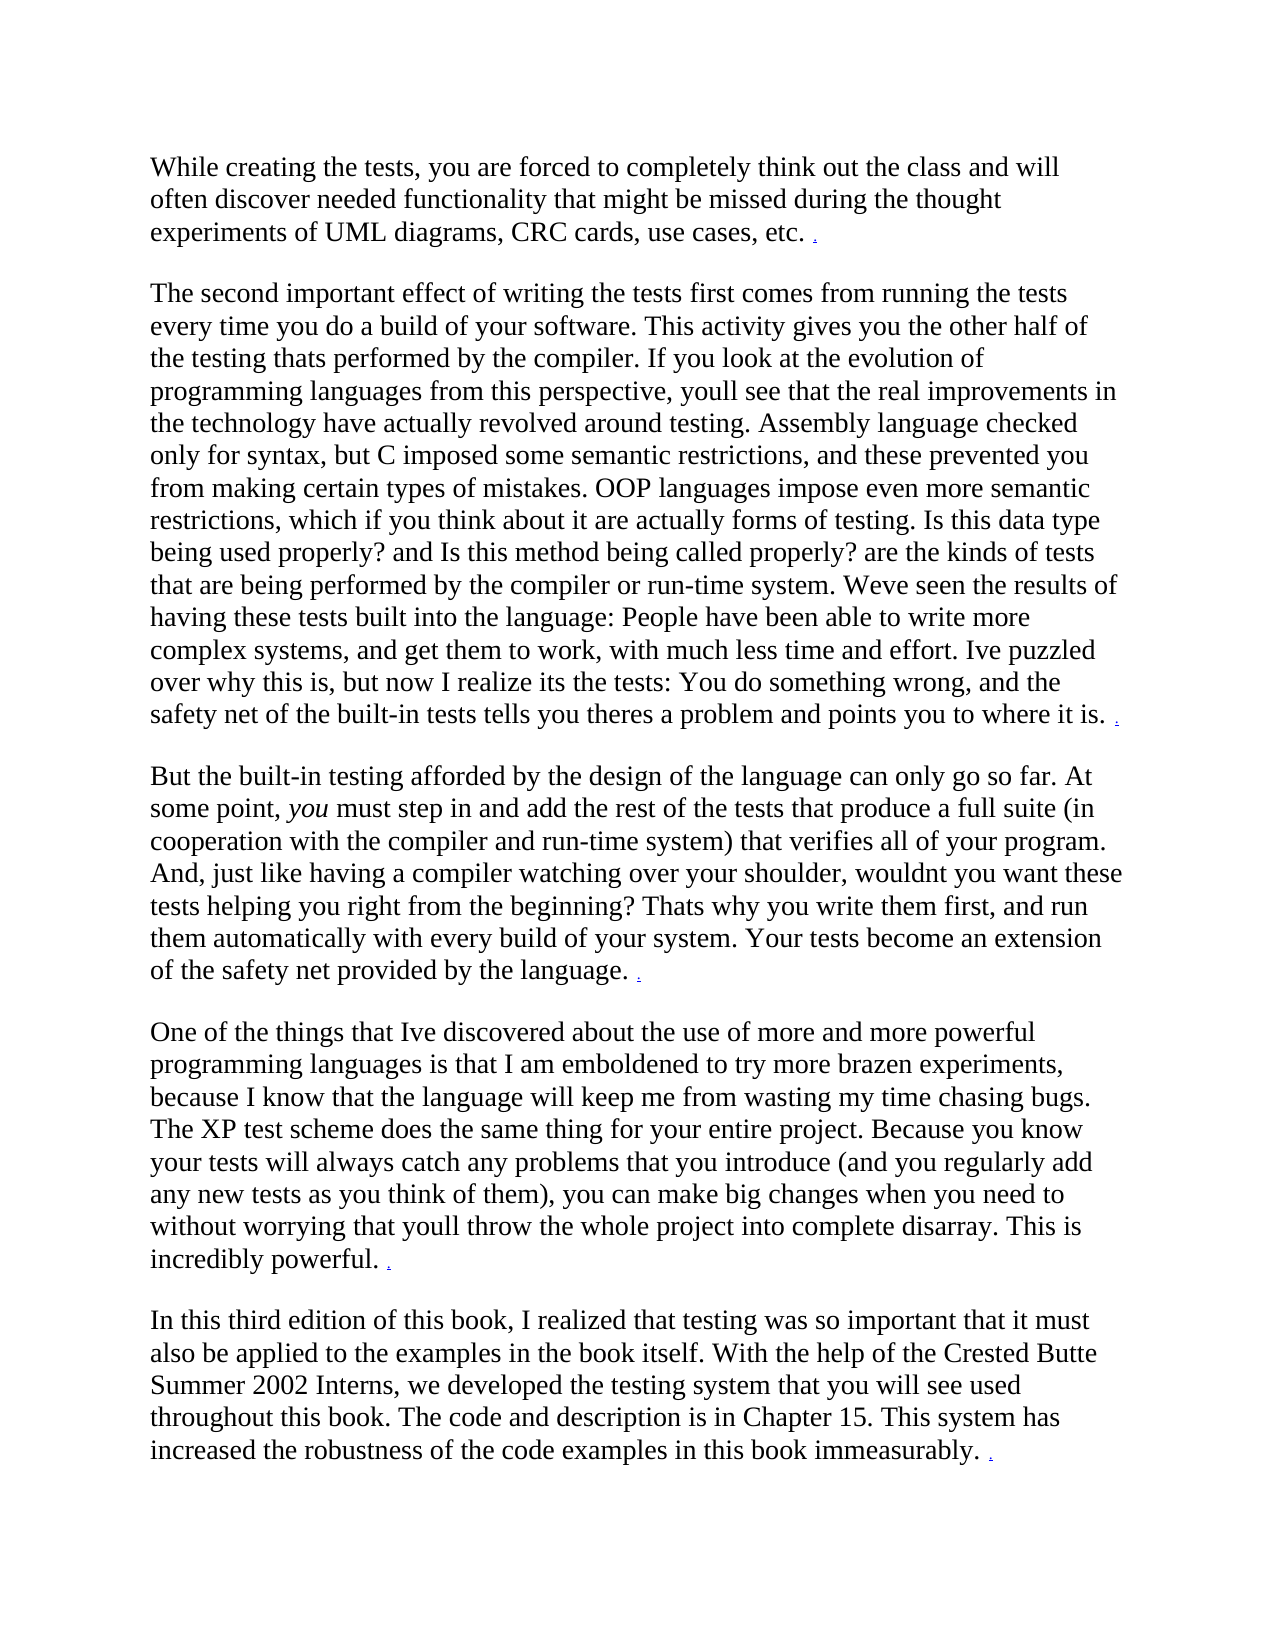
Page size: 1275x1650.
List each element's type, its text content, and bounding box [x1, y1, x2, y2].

text One of the things that Ive discovered about the use of more and more powerful programming languages is that I am emboldened to try more brazen experiments, because I know that the language will keep me from wasting my time chasing bugs. The XP test scheme does the same thing for your entire project. Because you know your tests will always catch any problems that you introduce (and you regularly add any new tests as you think of them), you can make big changes when you need to without worrying that youll throw the whole project into complete disarray. This is incredibly powerful. . [150, 1015, 1125, 1274]
text But the built-in testing afforded by the design of the language can only go so far. At some point, you must step in and add the rest of the tests that produce a full suite (in cooperation with the compiler and run-time system) that verifies all of your program. And, just like having a compiler watching over your shoulder, wouldnt you want these tests helping you right from the beginning? Thats why you write them first, and run them automatically with every build of your system. Your tests become an extension of the safety net provided by the language. . [150, 759, 1125, 986]
text In this third edition of this book, I realized that testing was so important that it must also be applied to the examples in the book itself. With the help of the Crested Butte Summer 2002 Interns, we developed the testing system that you will see used throughout this book. The code and description is in Chapter 15. This system has increased the robustness of the code examples in this book immeasurably. . [150, 1303, 1125, 1465]
text While creating the tests, you are forced to completely think out the class and will often discover needed functionality that might be missed during the thought experiments of UML diagrams, CRC cards, use cases, etc. . [150, 150, 1125, 247]
text The second important effect of writing the tests first comes from running the tests every time you do a build of your software. This activity gives you the other half of the testing thats performed by the compiler. If you look at the evolution of programming languages from this perspective, youll see that the real improvements in the technology have actually revolved around testing. Assembly language checked only for syntax, but C imposed some semantic restrictions, and these prevented you from making certain types of mistakes. OOP languages impose even more semantic restrictions, which if you think about it are actually forms of testing. Is this data type being used properly? and Is this method being called properly? are the kinds of tests that are being performed by the compiler or run-time system. Weve seen the results of having these tests built into the language: People have been able to write more complex systems, and get them to work, with much less time and effort. Ive puzzled over why this is, but now I realize its the tests: You do something wrong, and the safety net of the built-in tests tells you theres a problem and points you to where it is. . [150, 276, 1125, 730]
